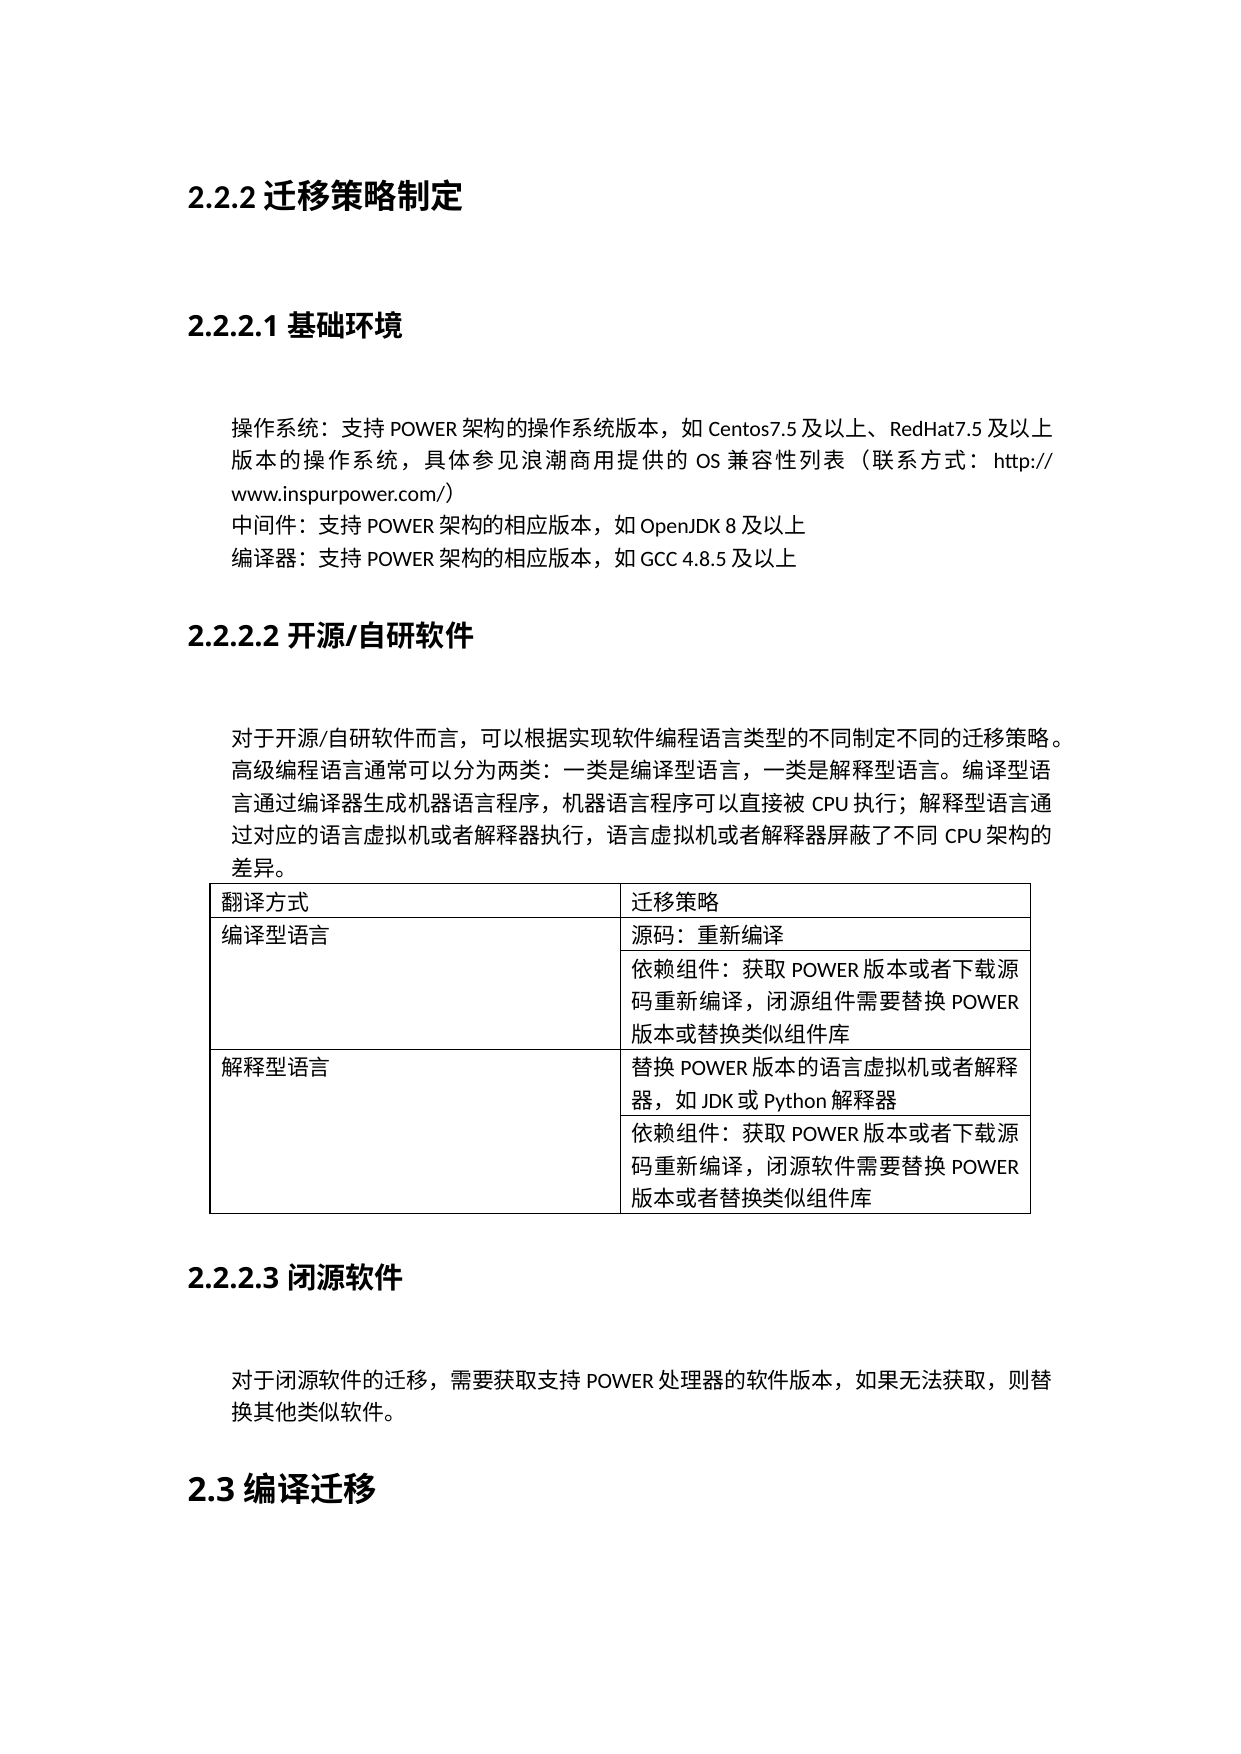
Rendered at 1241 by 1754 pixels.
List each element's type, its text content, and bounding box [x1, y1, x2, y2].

table_header 翻译方式 [211, 884, 620, 917]
subtitle 2.2.2.3 闭源软件 [187, 1243, 1053, 1308]
subtitle 2.3 编译迁移 [187, 1454, 1053, 1519]
subtitle 2.2.2.1 基础环境 [187, 291, 1053, 356]
text 操作系统：支持POWER架构的操作系统版本，如Centos7.5及以上、RedHat7.5及以上版本的操作系统，具体参见浪潮商用提供的OS兼容性列表（联系方式：http://www.inspurpower.com/） [231, 410, 1053, 508]
table_header 迁移策略 [621, 884, 1030, 917]
table_cell 源码：重新编译 [621, 918, 1030, 950]
text 对于闭源软件的迁移，需要获取支持POWER处理器的软件版本，如果无法获取，则替换其他类似软件。 [231, 1362, 1053, 1427]
subtitle 2.2.2 迁移策略制定 [187, 162, 1053, 227]
subtitle 2.2.2.2 开源/自研软件 [187, 602, 1053, 667]
table_cell 依赖组件：获取POWER版本或者下载源码重新编译，闭源软件需要替换POWER版本或者替换类似组件库 [621, 1116, 1030, 1213]
table_cell 解释型语言 [211, 1050, 620, 1213]
table_cell 依赖组件：获取POWER版本或者下载源码重新编译，闭源组件需要替换POWER版本或替换类似组件库 [621, 951, 1030, 1049]
list 编译器：支持POWER架构的相应版本，如GCC 4.8.5及以上 [231, 540, 1053, 573]
list 中间件：支持POWER架构的相应版本，如OpenJDK 8及以上 [231, 508, 1053, 540]
text 对于开源/自研软件而言，可以根据实现软件编程语言类型的不同制定不同的迁移策略。高级编程语言通常可以分为两类：一类是编译型语言，一类是解释型语言。编译型语言通过编译器生成机器语言程序，机器语言程序可以直接被CPU执行；解释型语言通过对应的语言虚拟机或者解释器执行，语言虚拟机或者解释器屏蔽了不同CPU架构的差异。 [231, 721, 1053, 883]
table_cell 编译型语言 [211, 918, 620, 1049]
table_cell 替换POWER版本的语言虚拟机或者解释器，如JDK或Python解释器 [621, 1050, 1030, 1115]
